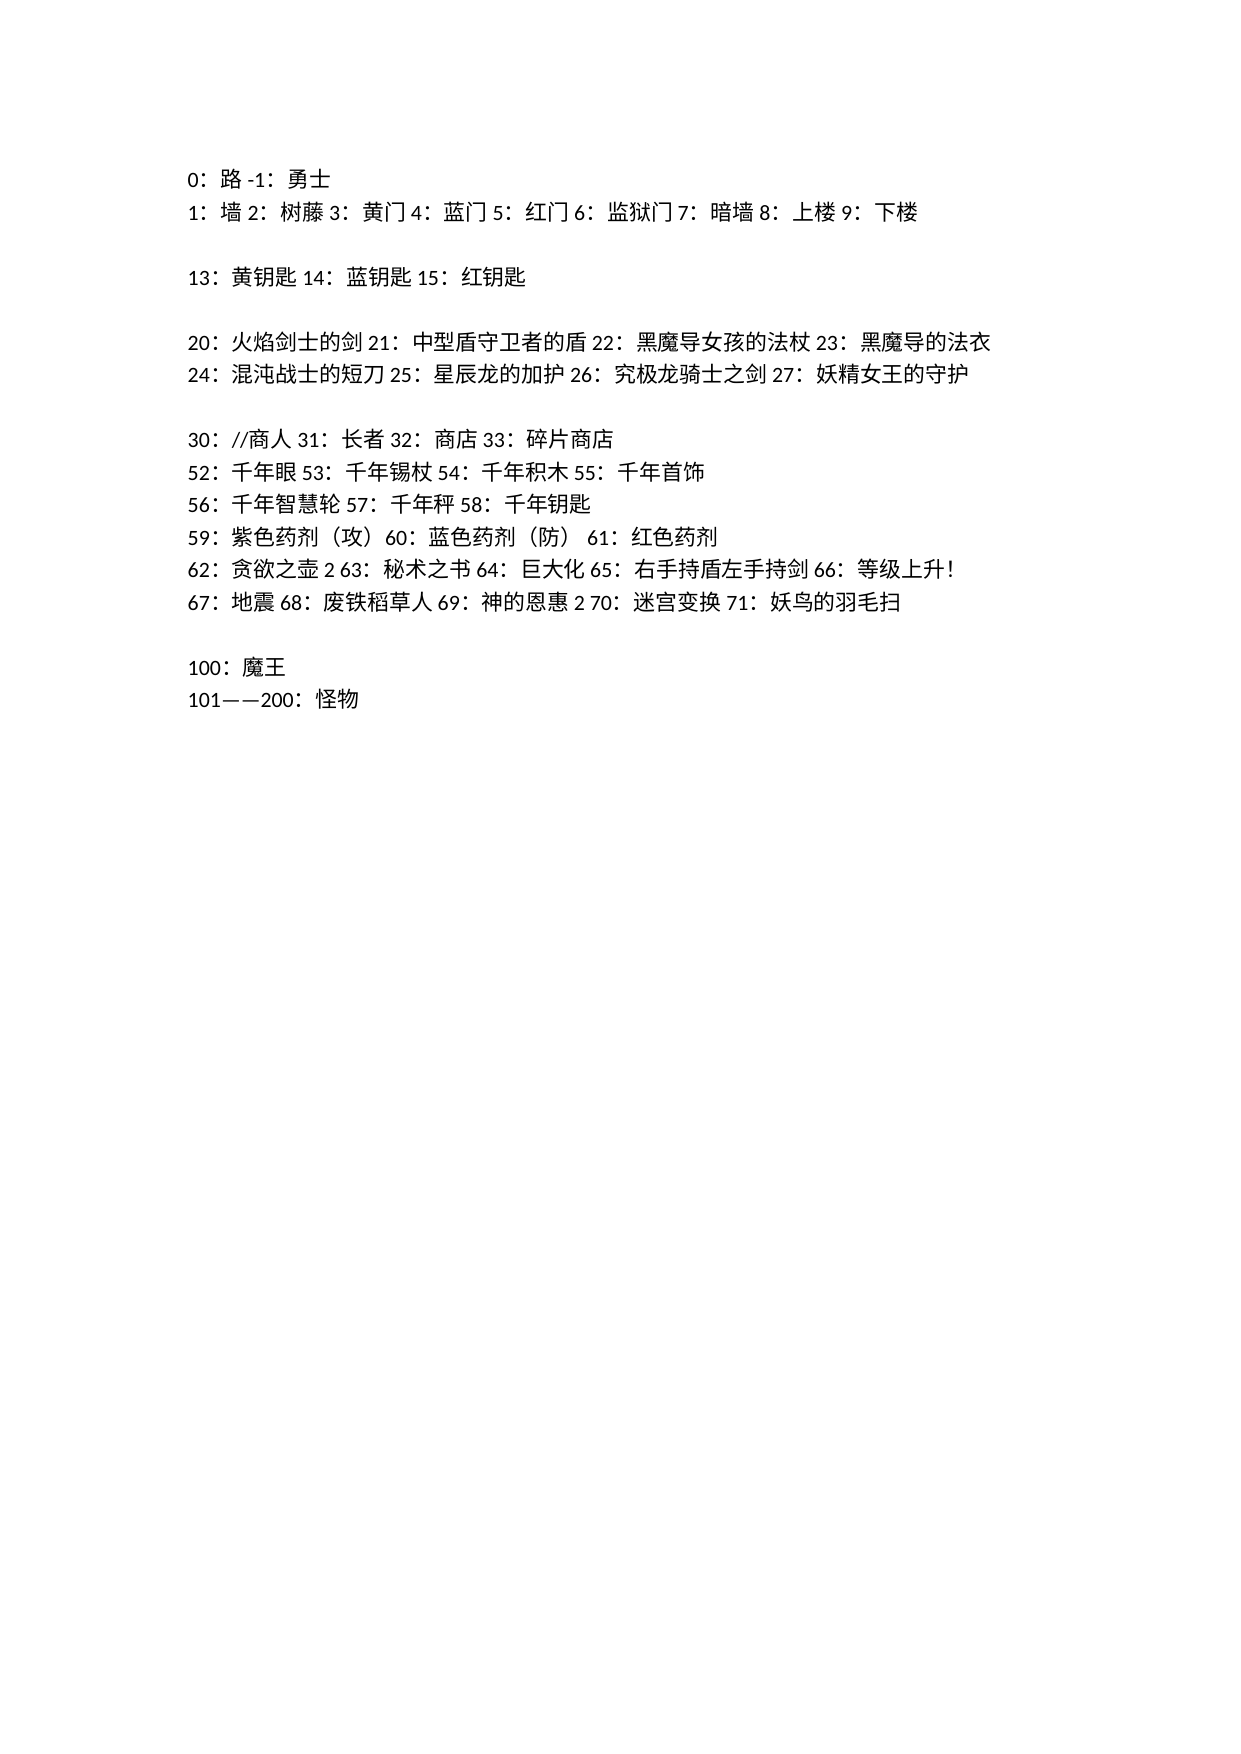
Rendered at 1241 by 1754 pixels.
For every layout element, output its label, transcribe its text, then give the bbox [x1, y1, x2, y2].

text 52：千年眼53：千年锡杖54：千年积木55：千年首饰 [187, 454, 1053, 487]
text 67：地震68：废铁稻草人69：神的恩惠2 70：迷宫变换 71：妖鸟的羽毛扫 [187, 584, 1053, 617]
text 101——200：怪物 [187, 682, 1053, 714]
text 20：火焰剑士的剑 21：中型盾守卫者的盾 22：黑魔导女孩的法杖 23：黑魔导的法衣 [187, 324, 1053, 357]
text 30：//商人 31：长者 32：商店 33：碎片商店 [187, 422, 1053, 454]
text 56：千年智慧轮 57：千年秤58：千年钥匙 [187, 487, 1053, 519]
text 59：紫色药剂（攻）60：蓝色药剂（防） 61：红色药剂 [187, 519, 1053, 552]
text 1：墙 2：树藤 3：黄门 4：蓝门 5：红门 6：监狱门 7：暗墙 8：上楼 9：下楼 [187, 194, 1053, 227]
text 24：混沌战士的短刀 25：星辰龙的加护 26：究极龙骑士之剑 27：妖精女王的守护 [187, 357, 1053, 389]
text 62：贪欲之壶2 63：秘术之书 64：巨大化65：右手持盾左手持剑66：等级上升！ [187, 552, 1053, 584]
text 100：魔王 [187, 649, 1053, 682]
text 0：路 -1：勇士 [187, 162, 1053, 194]
text 13：黄钥匙 14：蓝钥匙 15：红钥匙 [187, 259, 1053, 292]
